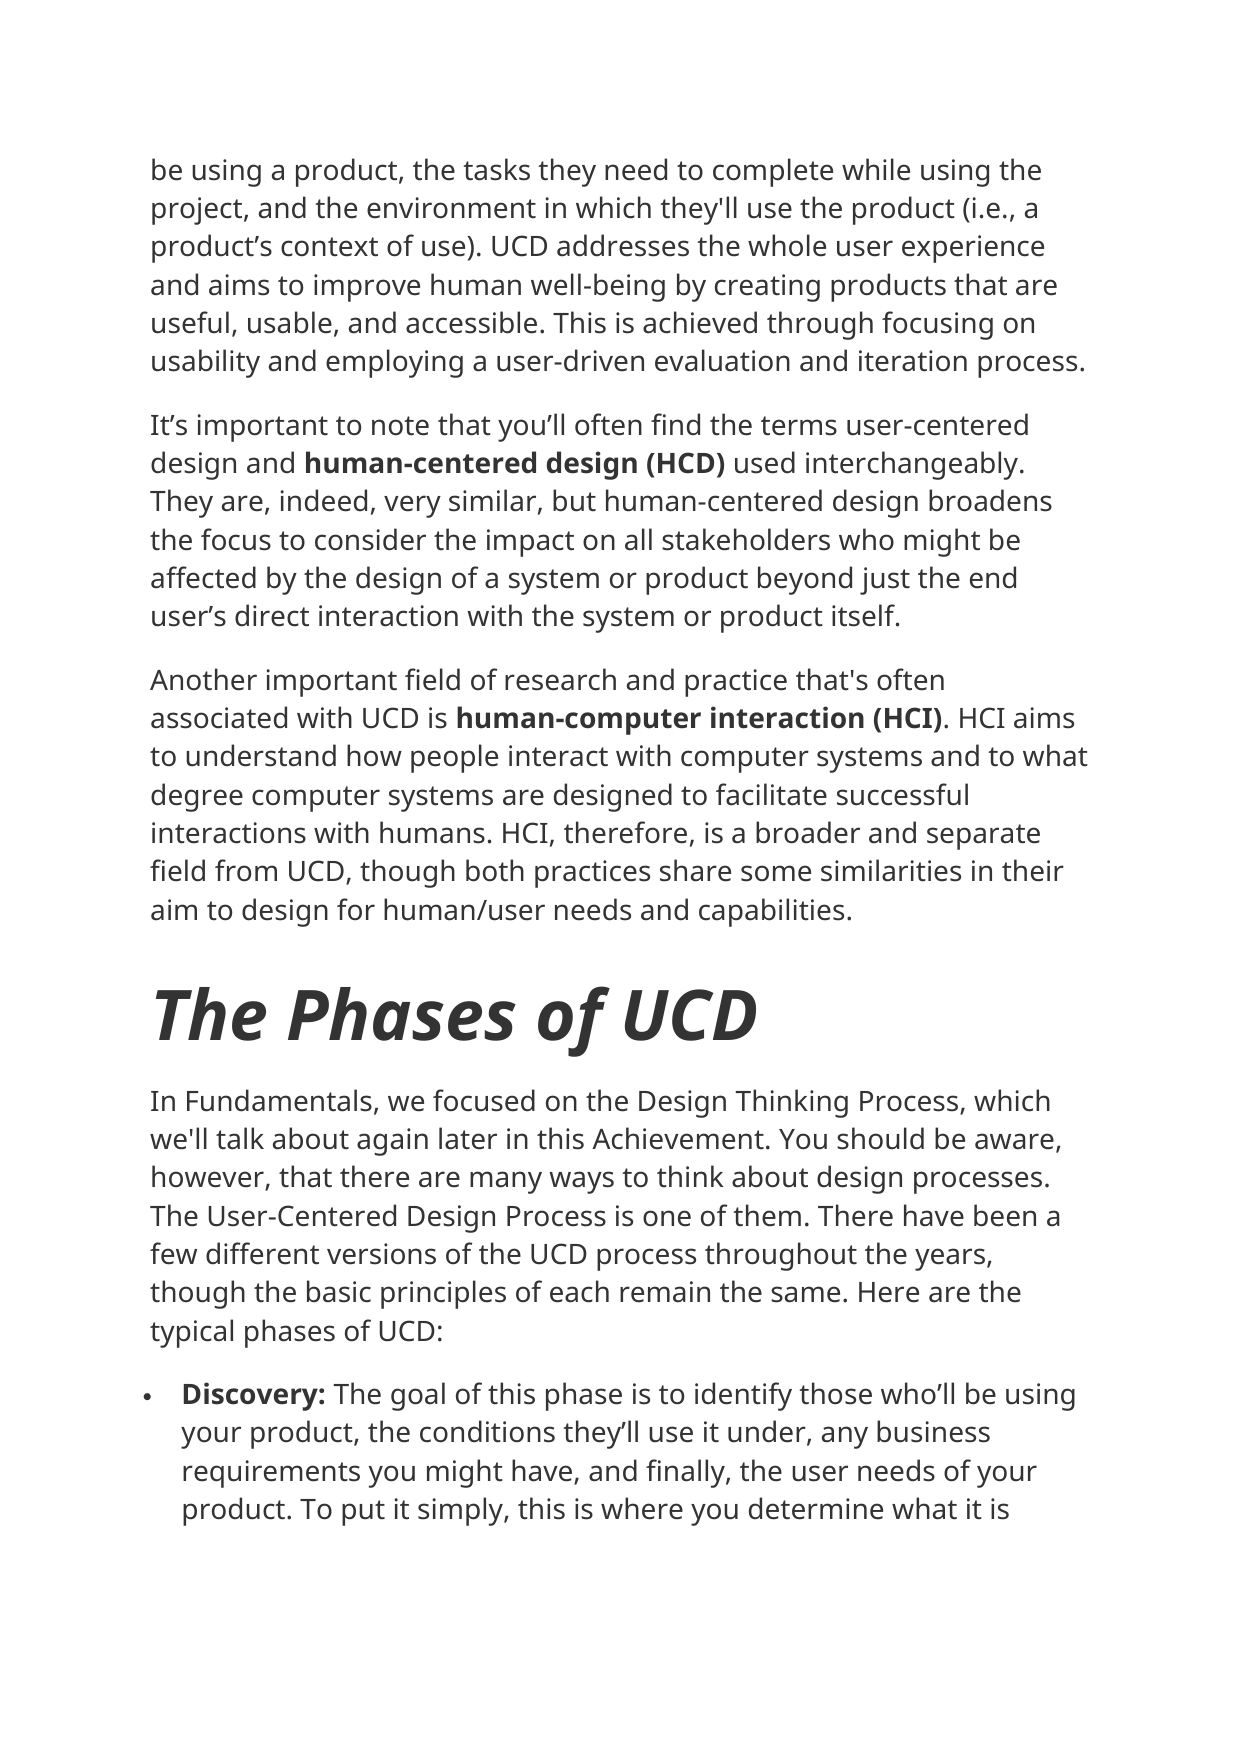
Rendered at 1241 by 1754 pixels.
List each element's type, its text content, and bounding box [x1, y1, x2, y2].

text It’s important to note that you’ll often find the terms user-centered design and human-centered design (HCD) used interchangeably. They are, indeed, very similar, but human-centered design broadens the focus to consider the impact on all stakeholders who might be affected by the design of a system or product beyond just the end user’s direct interaction with the system or product itself. [150, 405, 1090, 635]
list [144, 1374, 1090, 1528]
subtitle The Phases of UCD [150, 966, 1090, 1061]
text In Fundamentals, we focused on the Design Thinking Process, which we'll talk about again later in this Achievement. You should be aware, however, that there are many ways to think about design processes. The User-Centered Design Process is one of them. There have been a few different versions of the UCD process throughout the years, though the basic principles of each remain the same. Here are the typical phases of UCD: [150, 1081, 1090, 1349]
text Another important field of research and practice that's often associated with UCD is human-computer interaction (HCI). HCI aims to understand how people interact with computer systems and to what degree computer systems are designed to facilitate successful interactions with humans. HCI, therefore, is a broader and separate field from UCD, though both practices share some similarities in their aim to design for human/user needs and capabilities. [150, 660, 1090, 928]
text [150, 150, 1090, 380]
